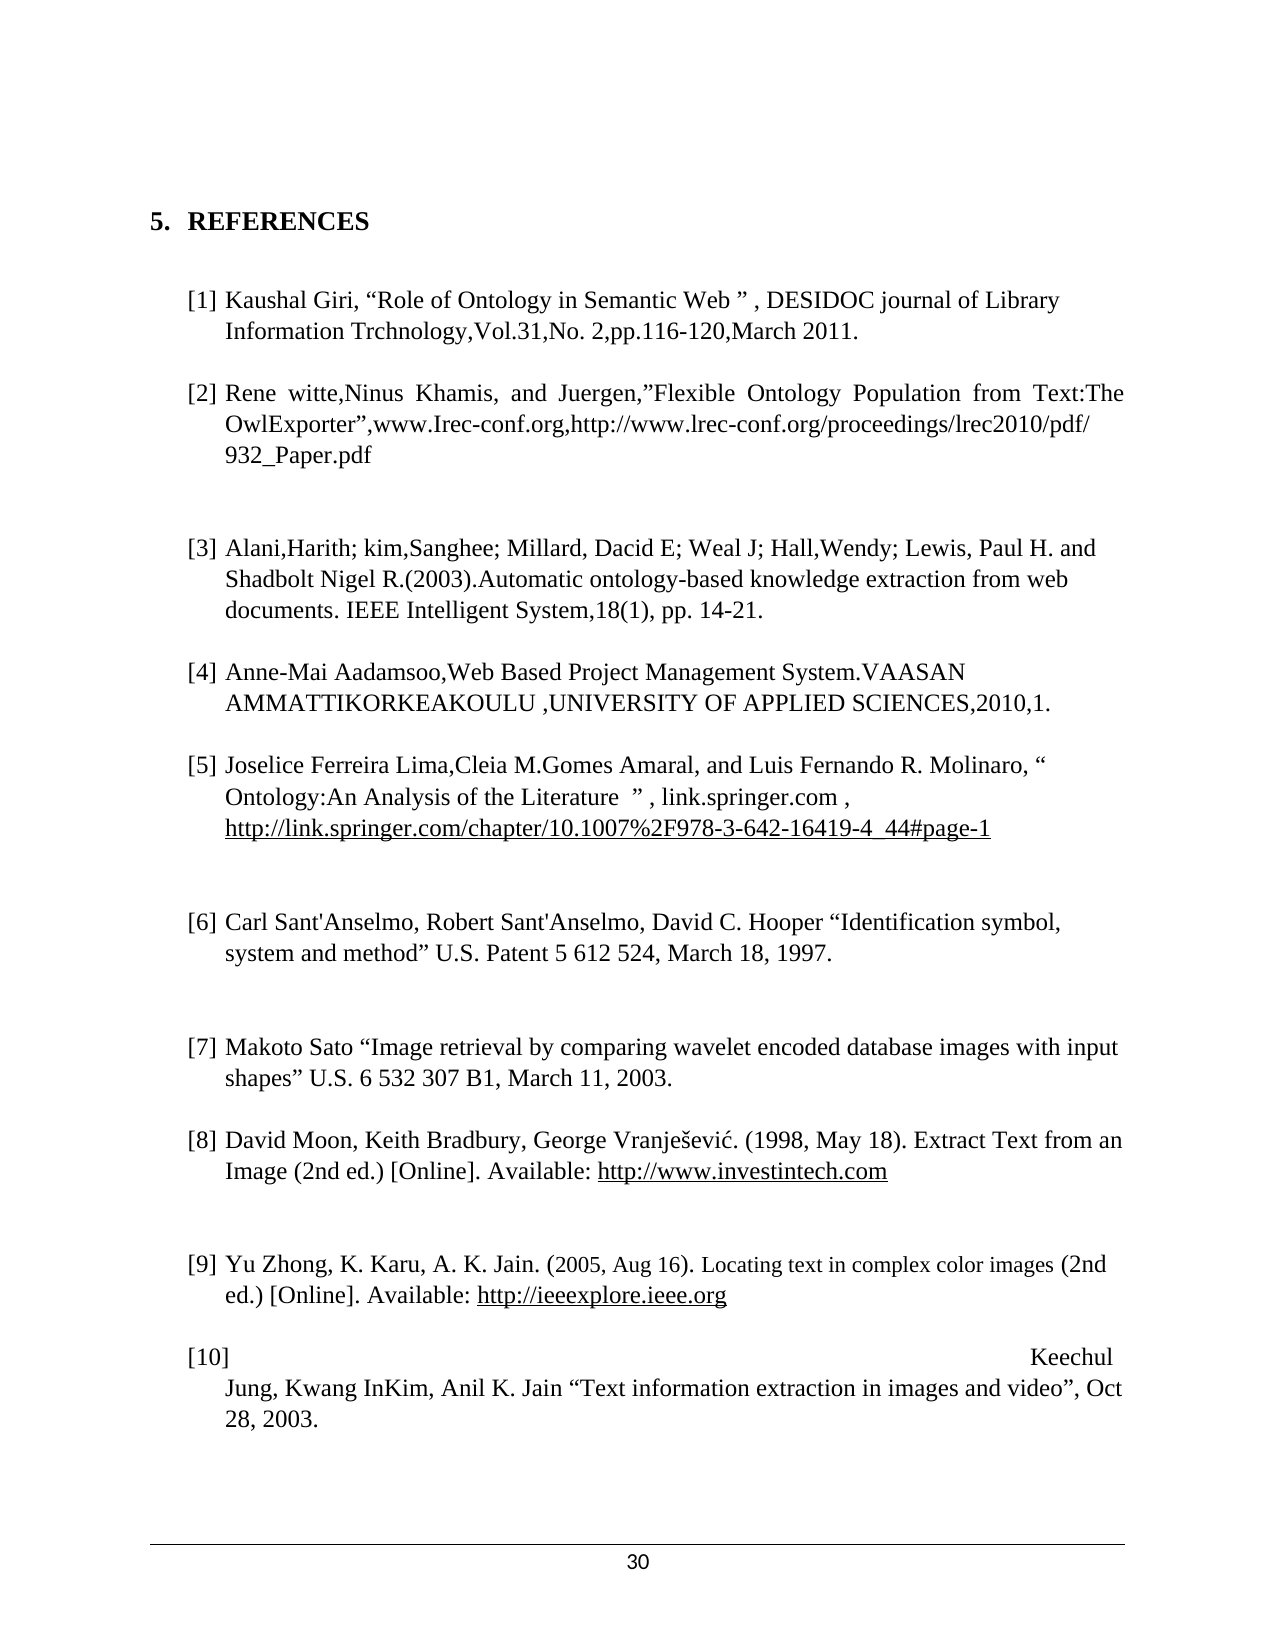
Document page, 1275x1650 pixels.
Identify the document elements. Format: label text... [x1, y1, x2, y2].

list Joselice Ferreira Lima,Cleia M.Gomes Amaral, and Luis Fernando R. Molinaro, “ Ontology:An Analysis of the Literature ” , link.springer.com , http://link.springer.com/chapter/10.1007%2F978-3-642-16419-4_44#page-1 [187, 751, 1125, 841]
list Anne-Mai Aadamsoo,Web Based Project Management System.VAASAN AMMATTIKORKEAKOULU ,UNIVERSITY OF APPLIED SCIENCES,2010,1. [187, 657, 1125, 717]
list Yu Zhong, K. Karu, A. K. Jain. (2005, Aug 16). Locating text in complex color images (2nd ed.) [Online]. Available: http://ieeexplore.ieee.org [187, 1249, 1125, 1309]
list Makoto Sato “Image retrieval by comparing wavelet encoded database images with input shapes” U.S. 6 532 307 B1, March 11, 2003. [187, 1032, 1125, 1091]
list Kaushal Giri, “Role of Ontology in Semantic Web ” , DESIDOC journal of Library Information Trchnology,Vol.31,No. 2,pp.116-120,March 2011. [187, 285, 1125, 345]
list Rene witte,Ninus Khamis, and Juergen,”Flexible Ontology Population from Text:The OwlExporter”,www.Irec-conf.org,http://www.lrec-conf.org/proceedings/lrec2010/pdf/932_Paper.pdf [187, 378, 1125, 469]
list David Moon, Keith Bradbury, George Vranješević. (1998, May 18). Extract Text from an Image (2nd ed.) [Online]. Available: http://www.investintech.com [187, 1125, 1125, 1184]
list Carl Sant'Anselmo, Robert Sant'Anselmo, David C. Hooper “Identification symbol, system and method” U.S. Patent 5 612 524, March 18, 1997. [187, 907, 1125, 967]
list Keechul Jung, Kwang InKim, Anil K. Jain “Text information extraction in images and video”, Oct 28, 2003. [187, 1342, 1125, 1433]
list Alani,Harith; kim,Sanghee; Millard, Dacid E; Weal J; Hall,Wendy; Lewis, Paul H. and Shadbolt Nigel R.(2003).Automatic ontology-based knowledge extraction from web documents. IEEE Intelligent System,18(1), pp. 14-21. [187, 533, 1125, 624]
subtitle REFERENCES [150, 204, 1125, 236]
